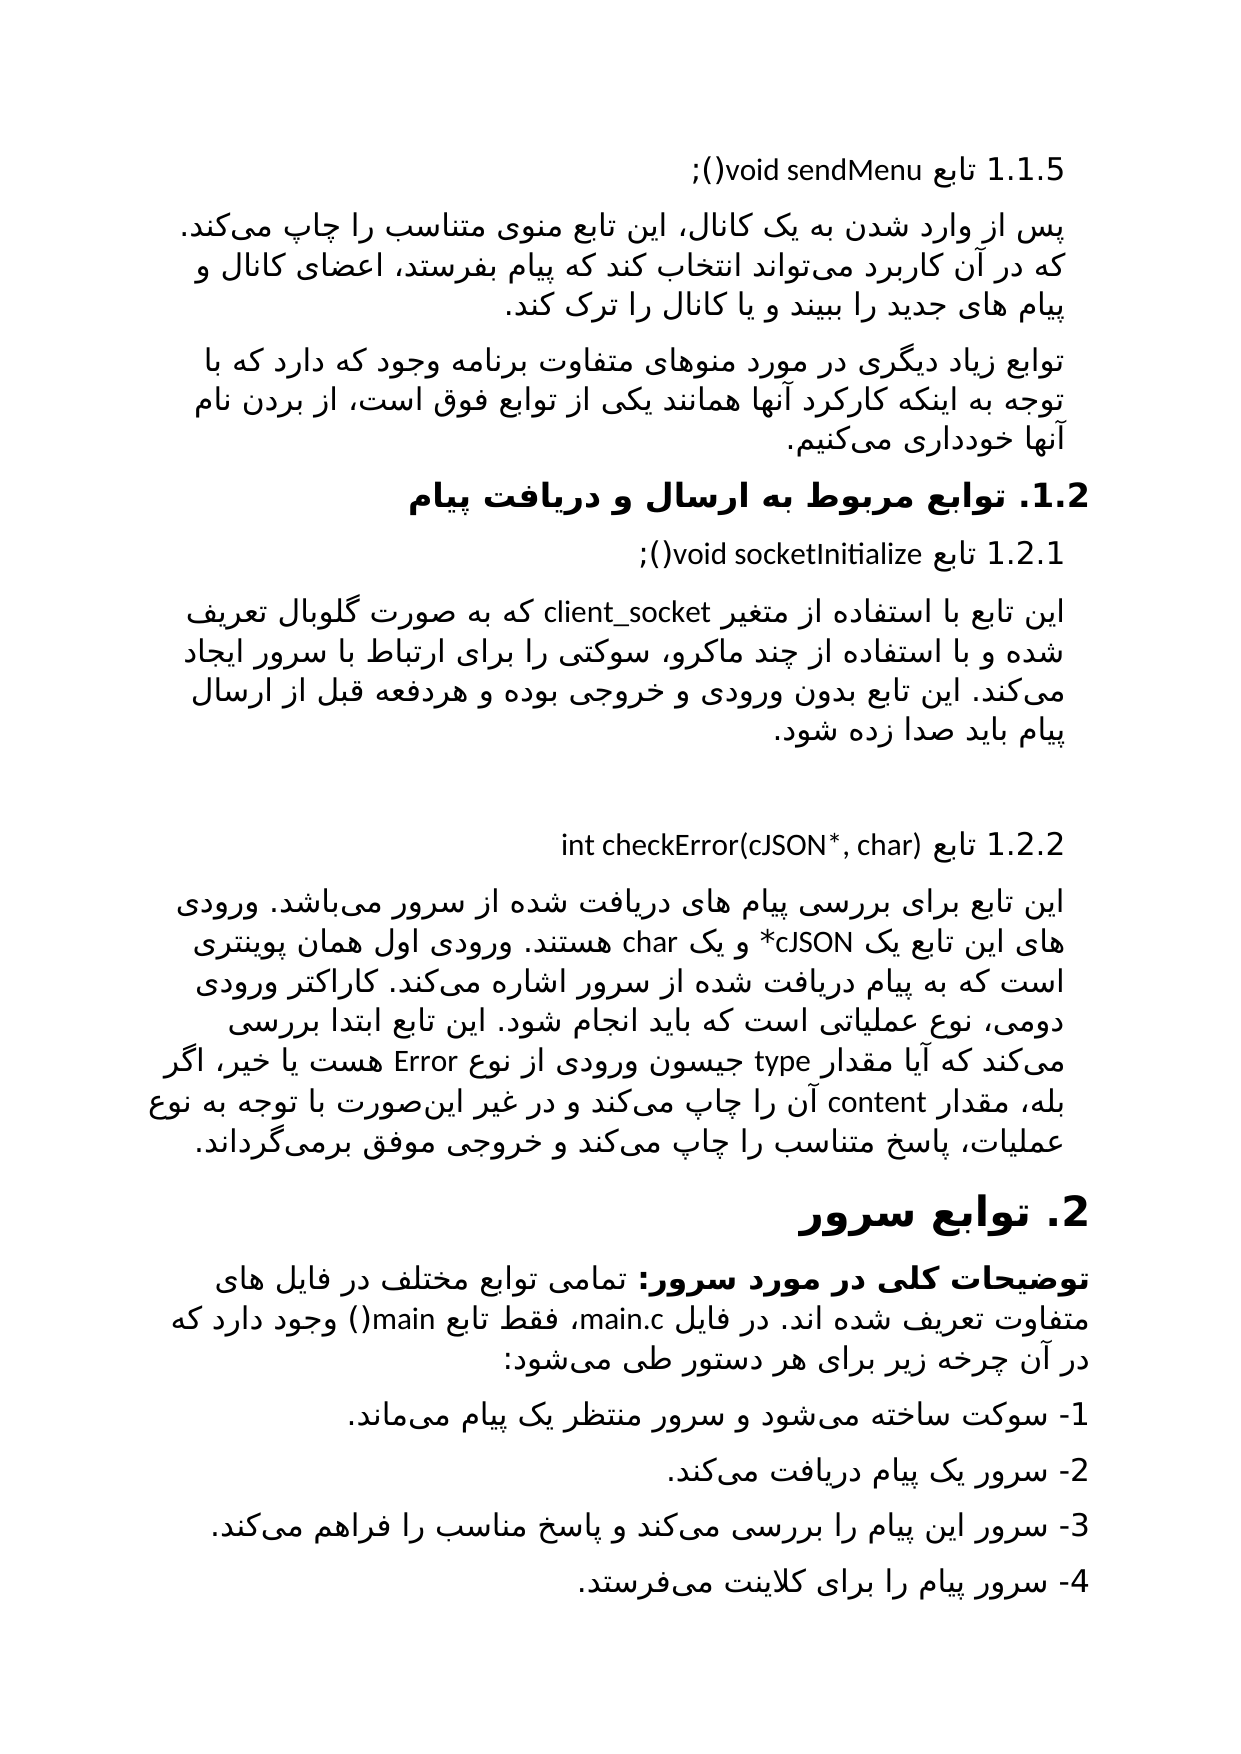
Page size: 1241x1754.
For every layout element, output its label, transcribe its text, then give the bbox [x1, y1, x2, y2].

subtitle 2. توابع سرور [148, 1187, 1090, 1236]
text 3- سرور این پیام را بررسی می‌کند و پاسخ مناسب را فراهم می‌کند. [148, 1508, 1090, 1544]
text 1.2.2 تابع int checkError(cJSON*, char) [148, 825, 1066, 863]
text 1.1.5 تابع void sendMenu(); [148, 150, 1066, 188]
text توضیحات کلی در مورد سرور: تمامی توابع مختلف در فایل های متفاوت تعریف شده اند. در فایل main.c، فقط تابع main() وجود دارد که در آن چرخه زیر برای هر دستور طی می‌شود: [148, 1260, 1090, 1377]
text توابع زیاد دیگری در مورد منوهای متفاوت برنامه وجود که دارد که با توجه به اینکه کارکرد آنها همانند یکی از توابع فوق است، از بردن نام آنها خودداری می‌کنیم. [148, 342, 1066, 457]
text این تابع برای بررسی پیام های دریافت شده از سرور می‌باشد. ورودی های این تابع یک cJSON* و یک char هستند. ورودی اول همان پوینتری است که به پیام دریافت شده از سرور اشاره می‌کند. کاراکتر ورودی دومی، نوع عملیاتی است که باید انجام شود. این تابع ابتدا بررسی می‌کند که آیا مقدار type جیسون ورودی از نوع Error هست یا خیر، اگر بله، مقدار content آن را چاپ می‌کند و در غیر این‌صورت با توجه به نوع عملیات، پاسخ متناسب را چاپ می‌کند و خروجی موفق برمی‌گرداند. [148, 883, 1066, 1159]
text 1- سوکت ساخته می‌شود و سرور منتظر یک پیام می‌ماند. [148, 1396, 1090, 1432]
text این تابع با استفاده از متغیر client_socket که به صورت گلوبال تعریف شده و با استفاده از چند ماکرو، سوکتی را برای ارتباط با سرور ایجاد می‌کند. این تابع بدون ورودی و خروجی بوده و هردفعه قبل از ارسال پیام باید صدا زده شود. [148, 592, 1066, 748]
text پس از وارد شدن به یک کانال، این تابع منوی متناسب را چاپ می‌کند. که در آن کاربرد می‌تواند انتخاب کند که پیام بفرستد، اعضای کانال و پیام های جدید را ببیند و یا کانال را ترک کند. [148, 208, 1066, 322]
text 1.2.1 تابع void socketInitialize(); [148, 534, 1066, 572]
text 4- سرور پیام را برای کلاینت می‌فرستد. [148, 1564, 1090, 1600]
text 2- سرور یک پیام دریافت می‌کند. [148, 1452, 1090, 1488]
subtitle 1.2. توابع مربوط به ارسال و دریافت پیام [148, 476, 1090, 515]
